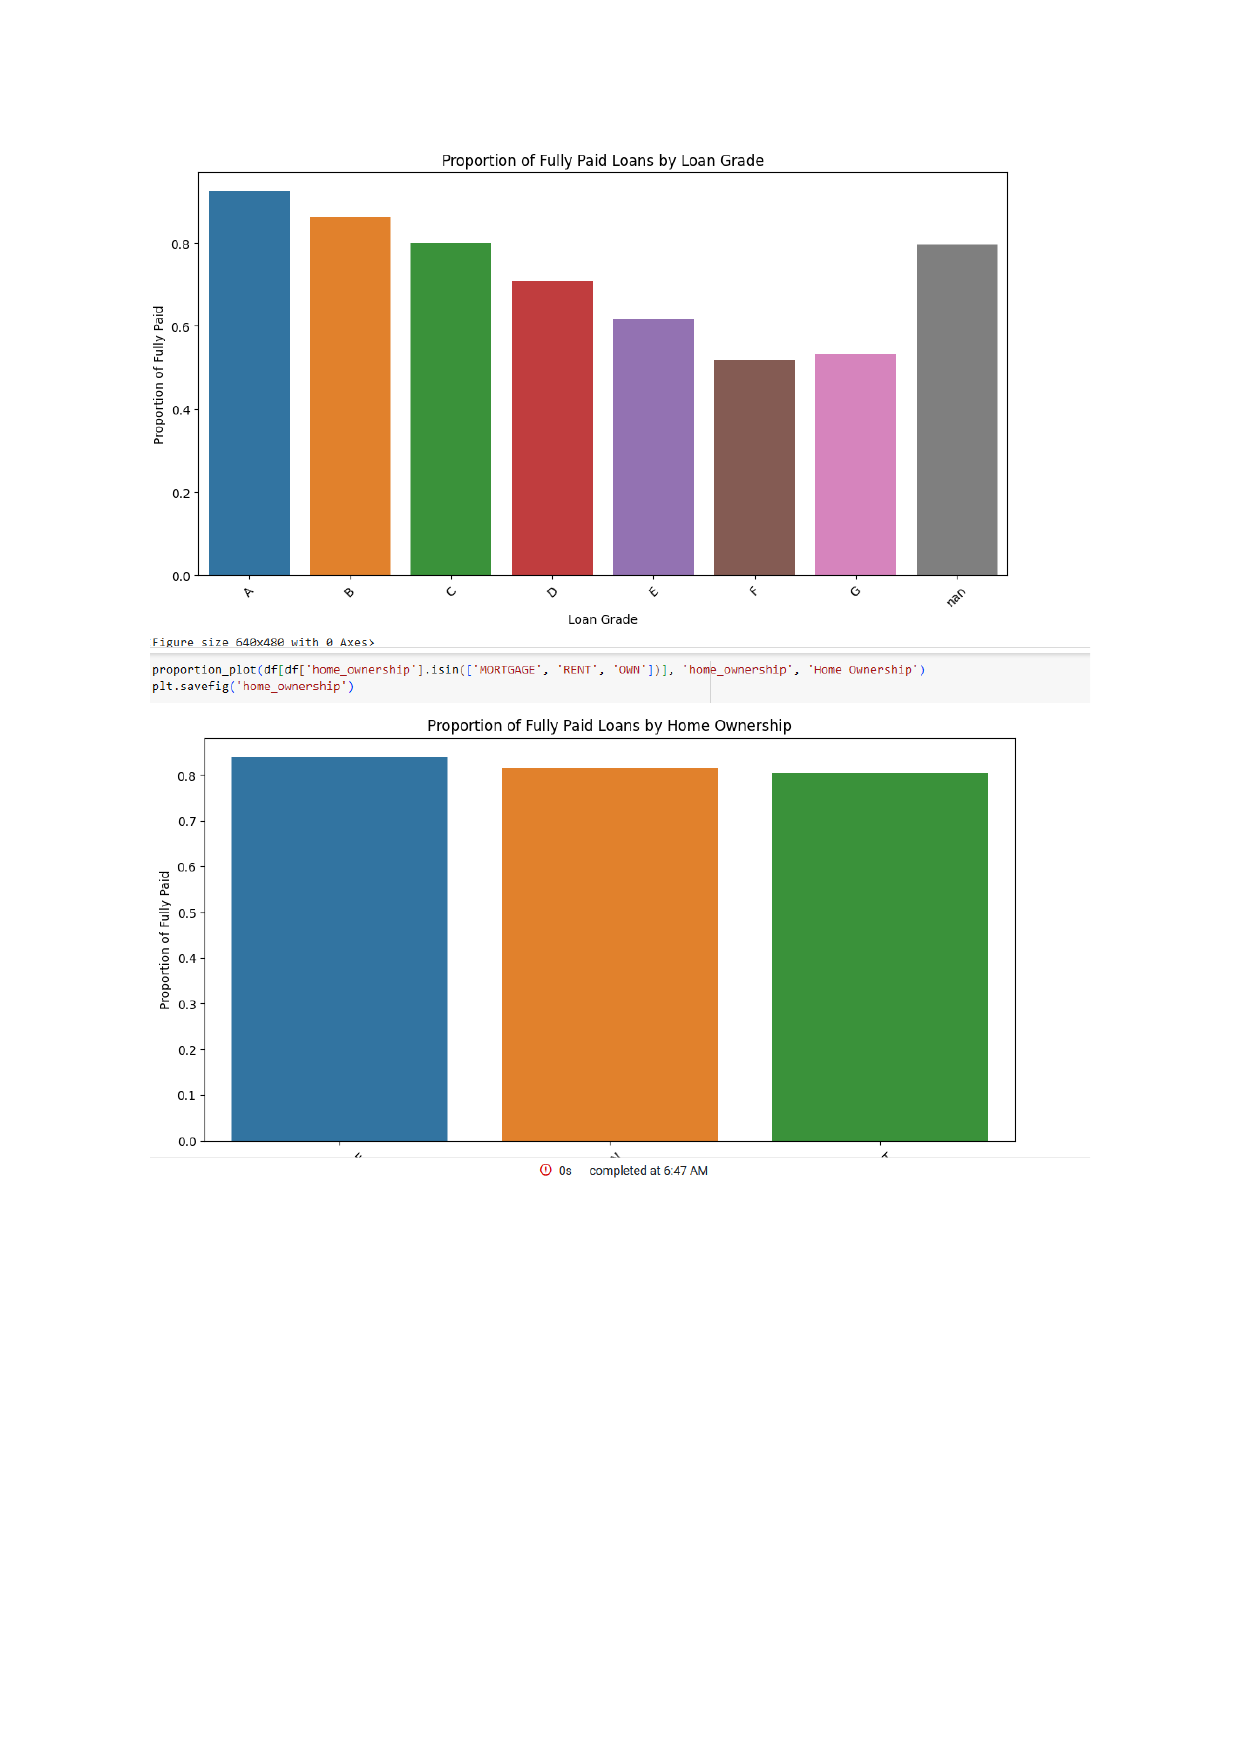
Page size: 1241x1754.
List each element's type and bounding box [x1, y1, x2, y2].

picture [150, 653, 1091, 1178]
picture [150, 150, 1091, 652]
